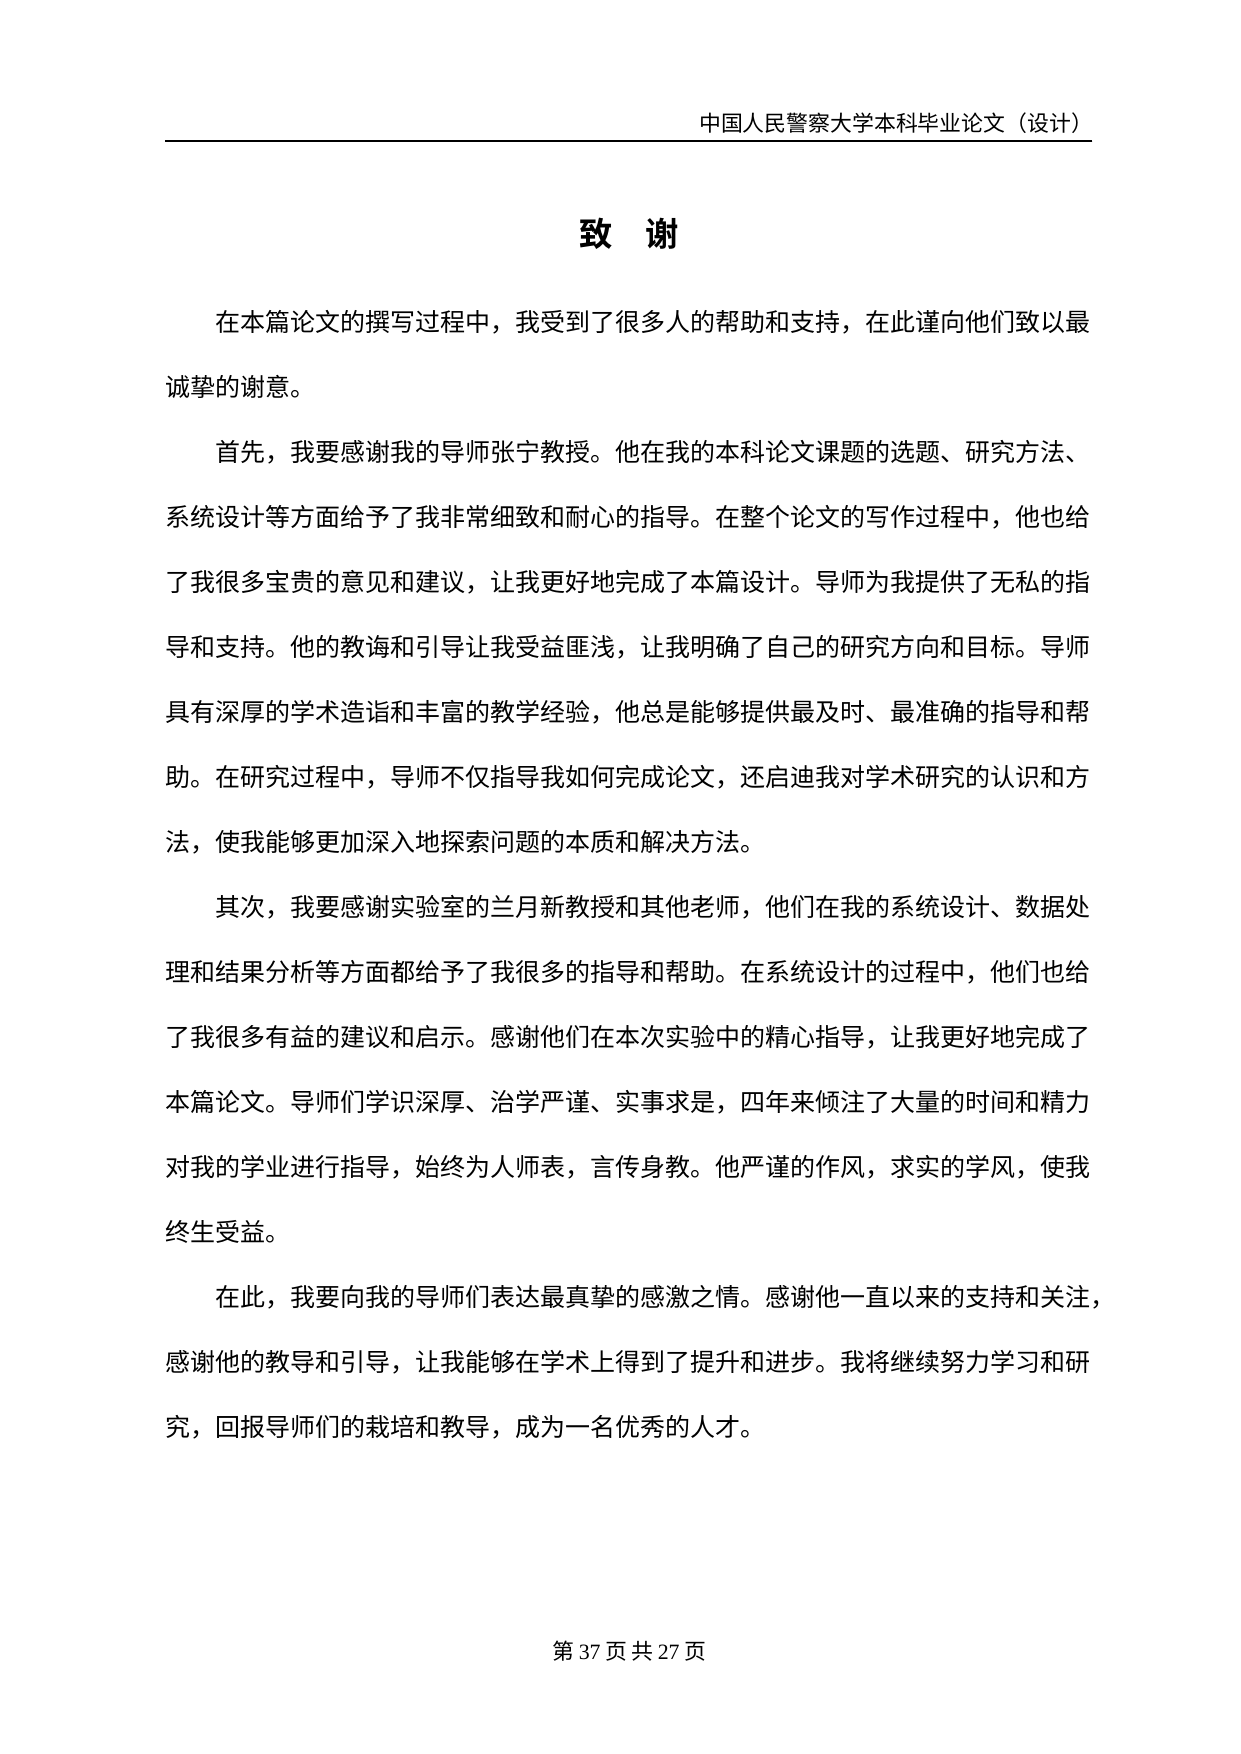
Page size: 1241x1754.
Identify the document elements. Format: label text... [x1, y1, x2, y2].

text 在本篇论文的撰写过程中，我受到了很多人的帮助和支持，在此谨向他们致以最诚挚的谢意。 [165, 288, 1092, 418]
text 致 谢 [165, 208, 1092, 256]
text 在此，我要向我的导师们表达最真挚的感激之情。感谢他一直以来的支持和关注，感谢他的教导和引导，让我能够在学术上得到了提升和进步。我将继续努力学习和研究，回报导师们的栽培和教导，成为一名优秀的人才。 [165, 1263, 1092, 1458]
text 首先，我要感谢我的导师张宁教授。他在我的本科论文课题的选题、研究方法、系统设计等方面给予了我非常细致和耐心的指导。在整个论文的写作过程中，他也给了我很多宝贵的意见和建议，让我更好地完成了本篇设计。导师为我提供了无私的指导和支持。他的教诲和引导让我受益匪浅，让我明确了自己的研究方向和目标。导师具有深厚的学术造诣和丰富的教学经验，他总是能够提供最及时、最准确的指导和帮助。在研究过程中，导师不仅指导我如何完成论文，还启迪我对学术研究的认识和方法，使我能够更加深入地探索问题的本质和解决方法。 [165, 418, 1092, 873]
text 其次，我要感谢实验室的兰月新教授和其他老师，他们在我的系统设计、数据处理和结果分析等方面都给予了我很多的指导和帮助。在系统设计的过程中，他们也给了我很多有益的建议和启示。感谢他们在本次实验中的精心指导，让我更好地完成了本篇论文。导师们学识深厚、治学严谨、实事求是，四年来倾注了大量的时间和精力对我的学业进行指导，始终为人师表，言传身教。他严谨的作风，求实的学风，使我终生受益。 [165, 873, 1092, 1263]
